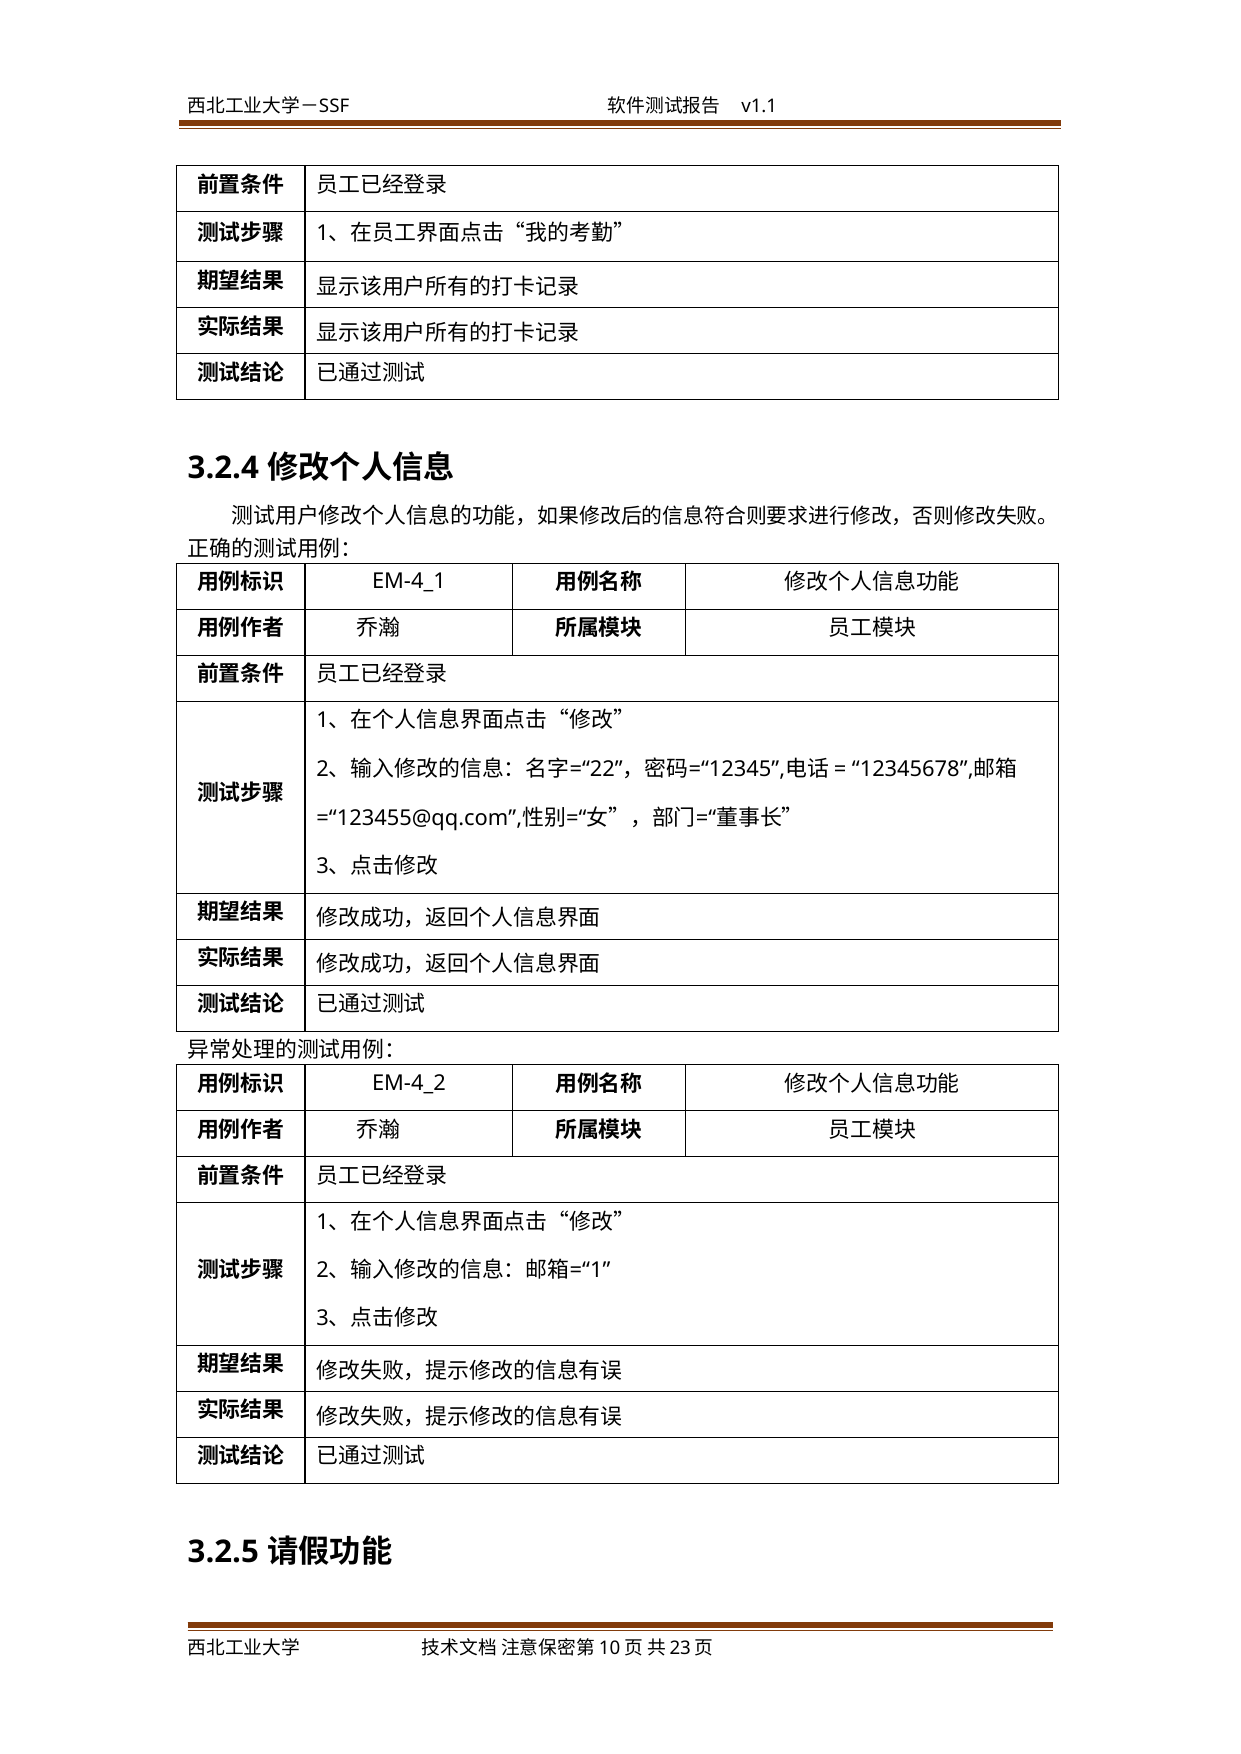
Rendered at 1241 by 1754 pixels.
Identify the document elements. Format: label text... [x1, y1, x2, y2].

table_cell 用例作者 [177, 1111, 304, 1156]
table_cell 员工模块 [686, 610, 1058, 655]
table_cell 乔瀚 [306, 1111, 512, 1156]
table_cell 修改失败，提示修改的信息有误 [306, 1392, 1058, 1437]
table_cell 1、在员工界面点击“我的考勤” [306, 212, 1058, 261]
table_cell 修改失败，提示修改的信息有误 [306, 1346, 1058, 1391]
table_cell 测试结论 [177, 1438, 304, 1483]
table_cell 1、在个人信息界面点击“修改” 2、输入修改的信息：名字=“22”，密码=“12345”,电话 = “12345678”,邮箱=“123455@qq.com”,性别=“女”，部门=“董事长” 3、点击修改 [306, 702, 1058, 892]
table_cell 修改成功，返回个人信息界面 [306, 940, 1058, 984]
table_cell 已通过测试 [306, 986, 1058, 1031]
table_cell 所属模块 [513, 1111, 685, 1156]
text 3.2.4 修改个人信息 [187, 433, 1053, 498]
table_cell 所属模块 [513, 610, 685, 655]
text 异常处理的测试用例： [187, 1032, 1053, 1064]
table_header 用例标识 [177, 1065, 304, 1110]
table_header 用例名称 [513, 1065, 685, 1110]
table_cell 员工已经登录 [306, 1157, 1058, 1202]
table_cell 测试结论 [177, 354, 304, 399]
table_header 用例名称 [513, 564, 685, 609]
table_cell 测试结论 [177, 986, 304, 1031]
table_cell 前置条件 [177, 1157, 304, 1202]
table_header 修改个人信息功能 [686, 1065, 1058, 1110]
table_cell 前置条件 [177, 166, 304, 211]
table_cell 员工已经登录 [306, 656, 1058, 701]
table_cell 乔瀚 [306, 610, 512, 655]
table_cell 修改成功，返回个人信息界面 [306, 894, 1058, 938]
table_cell 显示该用户所有的打卡记录 [306, 308, 1058, 353]
table_cell 测试步骤 [177, 702, 304, 892]
text 3.2.5 请假功能 [187, 1517, 1053, 1582]
table_cell 员工已经登录 [306, 166, 1058, 211]
table_cell 实际结果 [177, 308, 304, 353]
table_header 用例标识 [177, 564, 304, 609]
table_cell 已通过测试 [306, 1438, 1058, 1483]
table_cell 期望结果 [177, 1346, 304, 1391]
table_header EM-4_1 [306, 564, 512, 609]
text 正确的测试用例： [187, 530, 1053, 563]
table_header 修改个人信息功能 [686, 564, 1058, 609]
table_cell 期望结果 [177, 262, 304, 307]
table_cell 已通过测试 [306, 354, 1058, 399]
table_header EM-4_2 [306, 1065, 512, 1110]
table_cell 期望结果 [177, 894, 304, 938]
table_cell 显示该用户所有的打卡记录 [306, 262, 1058, 307]
table_cell 测试步骤 [177, 1203, 304, 1345]
table_cell 前置条件 [177, 656, 304, 701]
table_cell 员工模块 [686, 1111, 1058, 1156]
table_cell 实际结果 [177, 940, 304, 984]
table_cell 测试步骤 [177, 212, 304, 261]
table_cell 1、在个人信息界面点击“修改” 2、输入修改的信息：邮箱=“1” 3、点击修改 [306, 1203, 1058, 1345]
table_cell 用例作者 [177, 610, 304, 655]
table_cell 实际结果 [177, 1392, 304, 1437]
text 测试用户修改个人信息的功能，如果修改后的信息符合则要求进行修改，否则修改失败。 [187, 498, 1053, 530]
